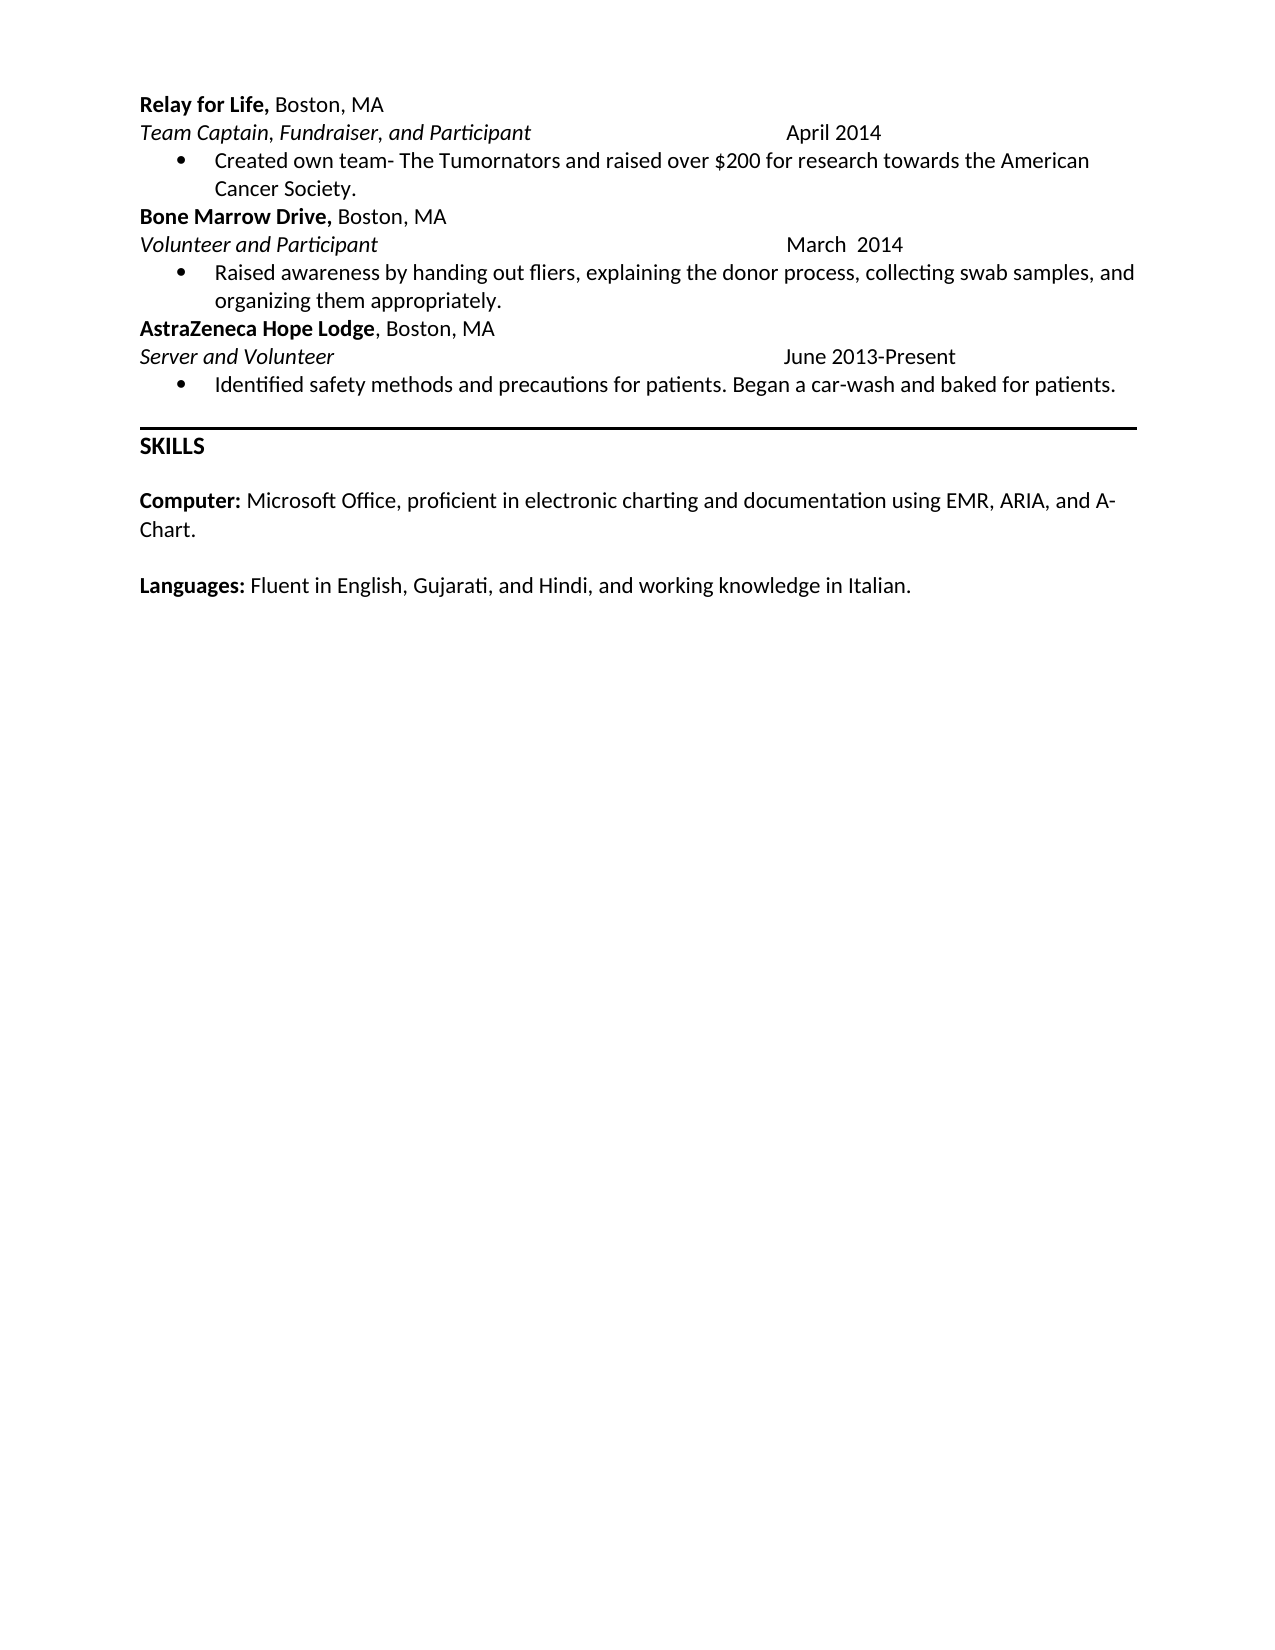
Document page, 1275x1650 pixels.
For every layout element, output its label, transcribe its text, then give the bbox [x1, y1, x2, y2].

text Bone Marrow Drive, Boston, MA [139, 202, 1137, 230]
text Team Captain, Fundraiser, and Participant April 2014 [139, 118, 1137, 146]
text SKILLS [139, 430, 1137, 460]
text Relay for Life, Boston, MA [139, 90, 1137, 118]
text Languages: Fluent in English, Gujarati, and Hindi, and working knowledge in Italian. [139, 571, 1137, 599]
text AstraZeneca Hope Lodge, Boston, MA [139, 314, 1137, 342]
text Computer: Microsoft Office, proficient in electronic charting and documentation using EMR, ARIA, and A-Chart. [139, 487, 1137, 543]
list Created own team- The Tumornators and raised over $200 for research towards the American Cancer Society. [177, 146, 1137, 202]
text Server and Volunteer June 2013-Present [139, 342, 1137, 370]
text Volunteer and Participant March 2014 [139, 230, 1137, 258]
list Raised awareness by handing out fliers, explaining the donor process, collecting swab samples, and organizing them appropriately. [177, 258, 1137, 314]
list Identified safety methods and precautions for patients. Began a car-wash and baked for patients. [177, 370, 1137, 398]
